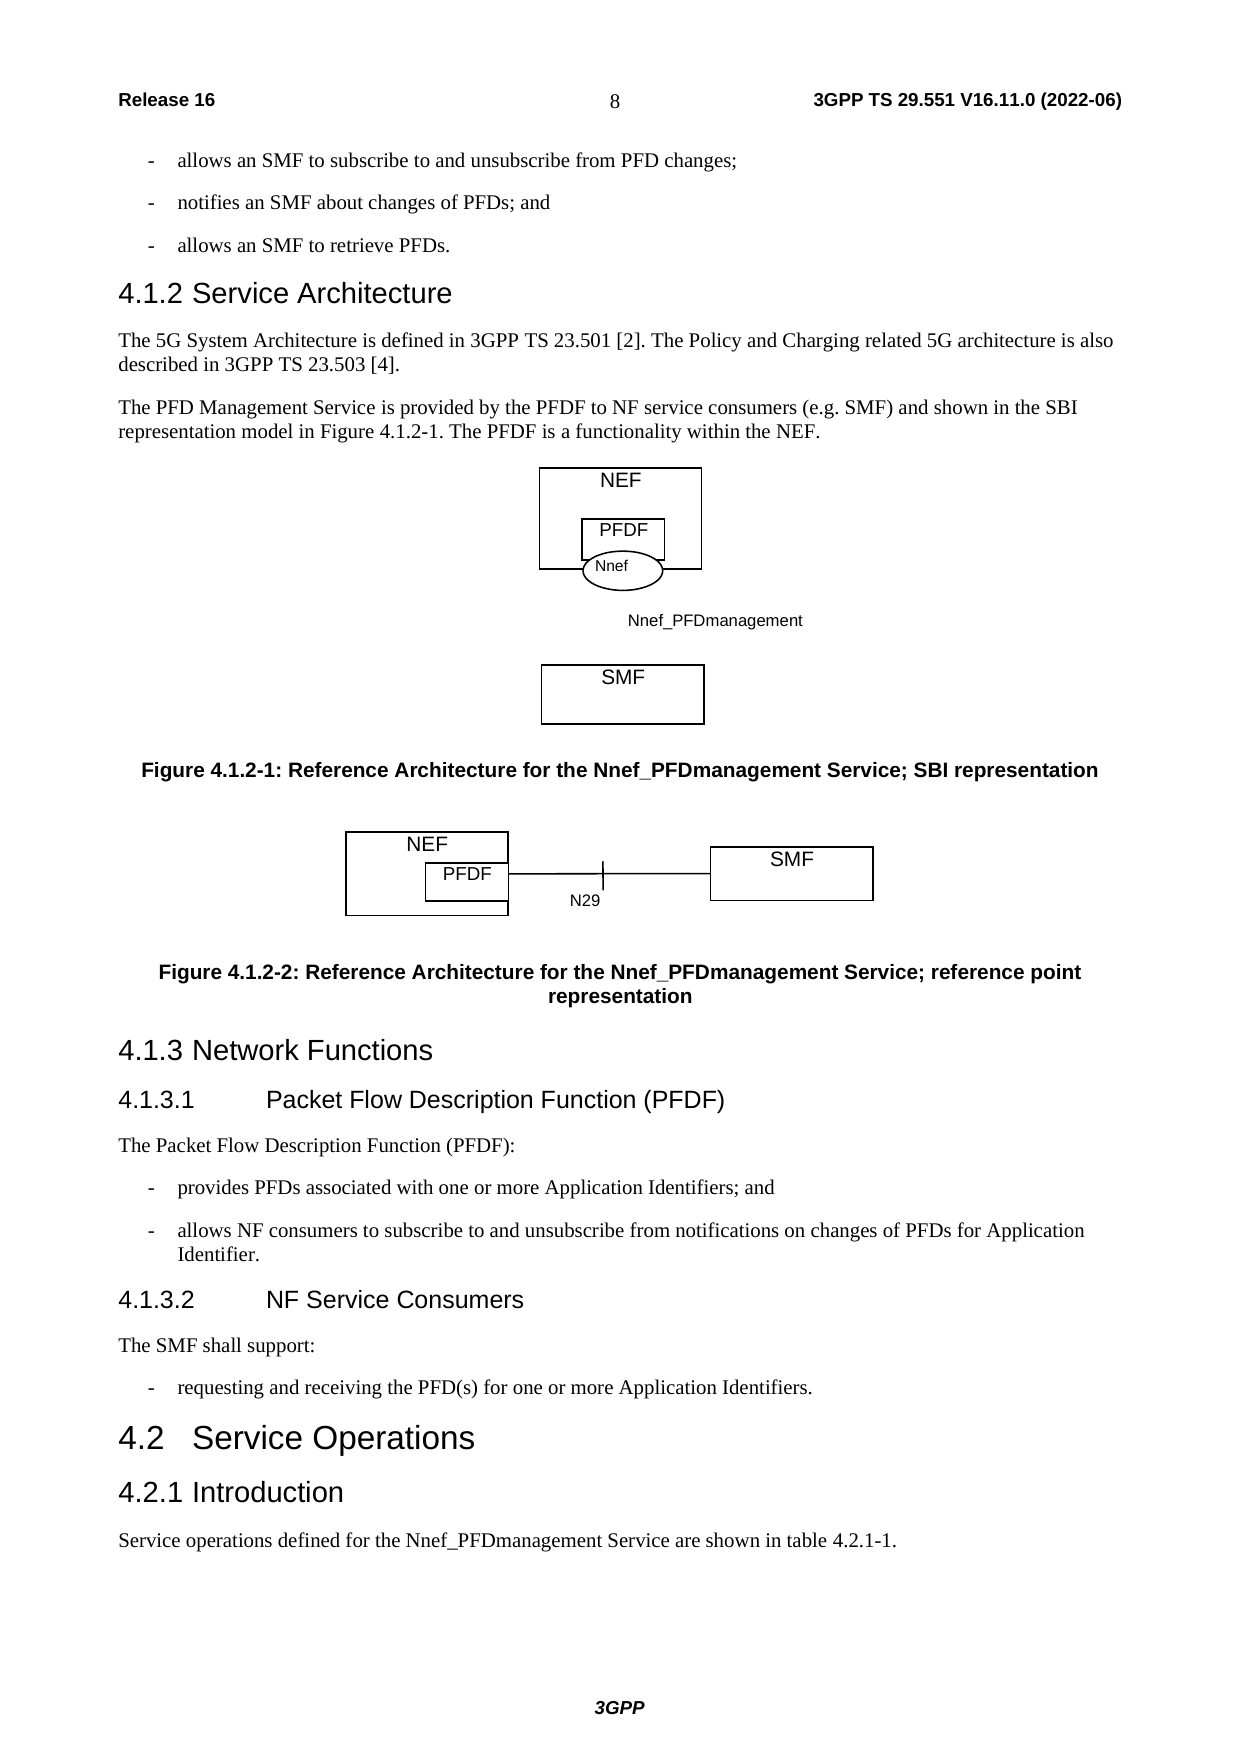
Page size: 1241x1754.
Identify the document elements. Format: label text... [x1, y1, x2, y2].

subtitle 4.1.3.1 Packet Flow Description Function (PFDF) [118, 1085, 1122, 1114]
text The SMF shall support: [118, 1332, 1122, 1357]
text The Packet Flow Description Function (PFDF): [118, 1132, 1122, 1157]
text - notifies an SMF about changes of PFDs; and [148, 190, 1122, 214]
subtitle 4.1.3.2 NF Service Consumers [118, 1285, 1122, 1314]
subtitle 4.1.2 Service Architecture [118, 276, 1122, 309]
text - allows an SMF to subscribe to and unsubscribe from PFD changes; [148, 147, 1122, 172]
text Figure 4.1.2-2: Reference Architecture for the Nnef_PFDmanagement Service; reference point representation [118, 960, 1122, 1008]
subtitle 4.1.3 Network Functions [118, 1033, 1122, 1066]
text - allows an SMF to retrieve PFDs. [148, 233, 1122, 257]
text - requesting and receiving the PFD(s) for one or more Application Identifiers. [148, 1375, 1122, 1399]
text Service operations defined for the Nnef_PFDmanagement Service are shown in table 4.2.1-1. [118, 1528, 1122, 1552]
text Figure 4.1.2-1: Reference Architecture for the Nnef_PFDmanagement Service; SBI representation [118, 757, 1122, 781]
text - allows NF consumers to subscribe to and unsubscribe from notifications on changes of PFDs for Application Identifier. [148, 1218, 1122, 1266]
text The PFD Management Service is provided by the PFDF to NF service consumers (e.g. SMF) and shown in the SBI representation model in Figure 4.1.2-1. The PFDF is a functionality within the NEF. [118, 395, 1122, 443]
subtitle 4.2 Service Operations [118, 1418, 1122, 1457]
text - provides PFDs associated with one or more Application Identifiers; and [148, 1175, 1122, 1199]
text The 5G System Architecture is defined in 3GPP TS 23.501 [2]. The Policy and Charging related 5G architecture is also described in 3GPP TS 23.503 [4]. [118, 328, 1122, 376]
subtitle 4.2.1 Introduction [118, 1475, 1122, 1509]
